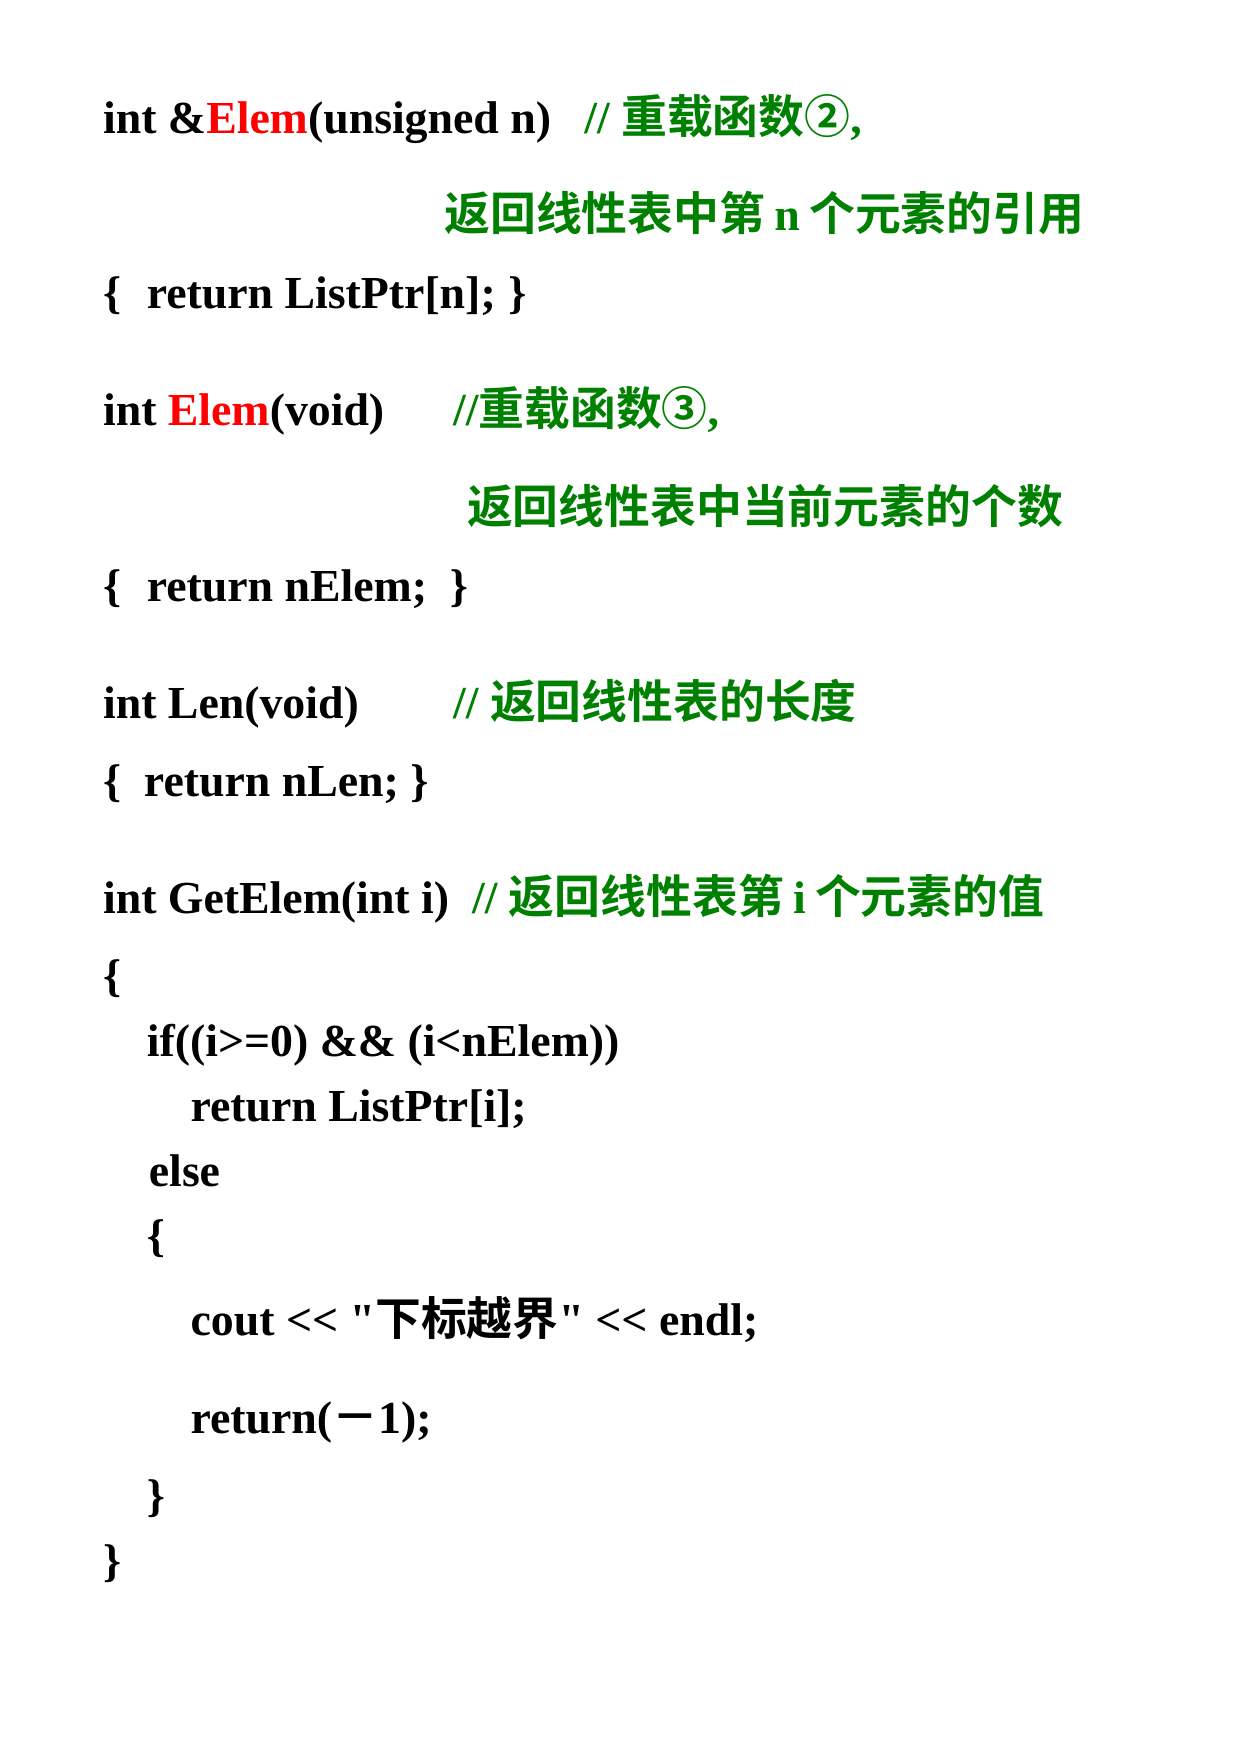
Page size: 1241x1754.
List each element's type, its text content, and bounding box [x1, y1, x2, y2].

text { return ListPtr[n]; } [59, 259, 1181, 324]
text if((i>=0) && (i<nElem)) [59, 1007, 1181, 1072]
text cout << "下标越界" << endl; [59, 1267, 1181, 1364]
text int Len(void) // 返回线性表的长度 [59, 649, 1181, 747]
text 返回线性表中当前元素的个数 [59, 454, 1181, 552]
text { return nLen; } [59, 747, 1181, 812]
text int GetElem(int i) // 返回线性表第i个元素的值 [59, 844, 1181, 942]
text else [59, 1137, 1181, 1202]
text int &Elem(unsigned n) // 重载函数②, [59, 64, 1181, 162]
text { [59, 942, 1181, 1007]
text int Elem(void) //重载函数③, [59, 357, 1181, 454]
text } [59, 1527, 1181, 1592]
text return(－1); [59, 1364, 1181, 1462]
text return ListPtr[i]; [59, 1072, 1181, 1137]
text { return nElem; } [59, 552, 1181, 617]
text 返回线性表中第n个元素的引用 [59, 162, 1181, 259]
text { [59, 1202, 1181, 1267]
text } [59, 1462, 1181, 1527]
